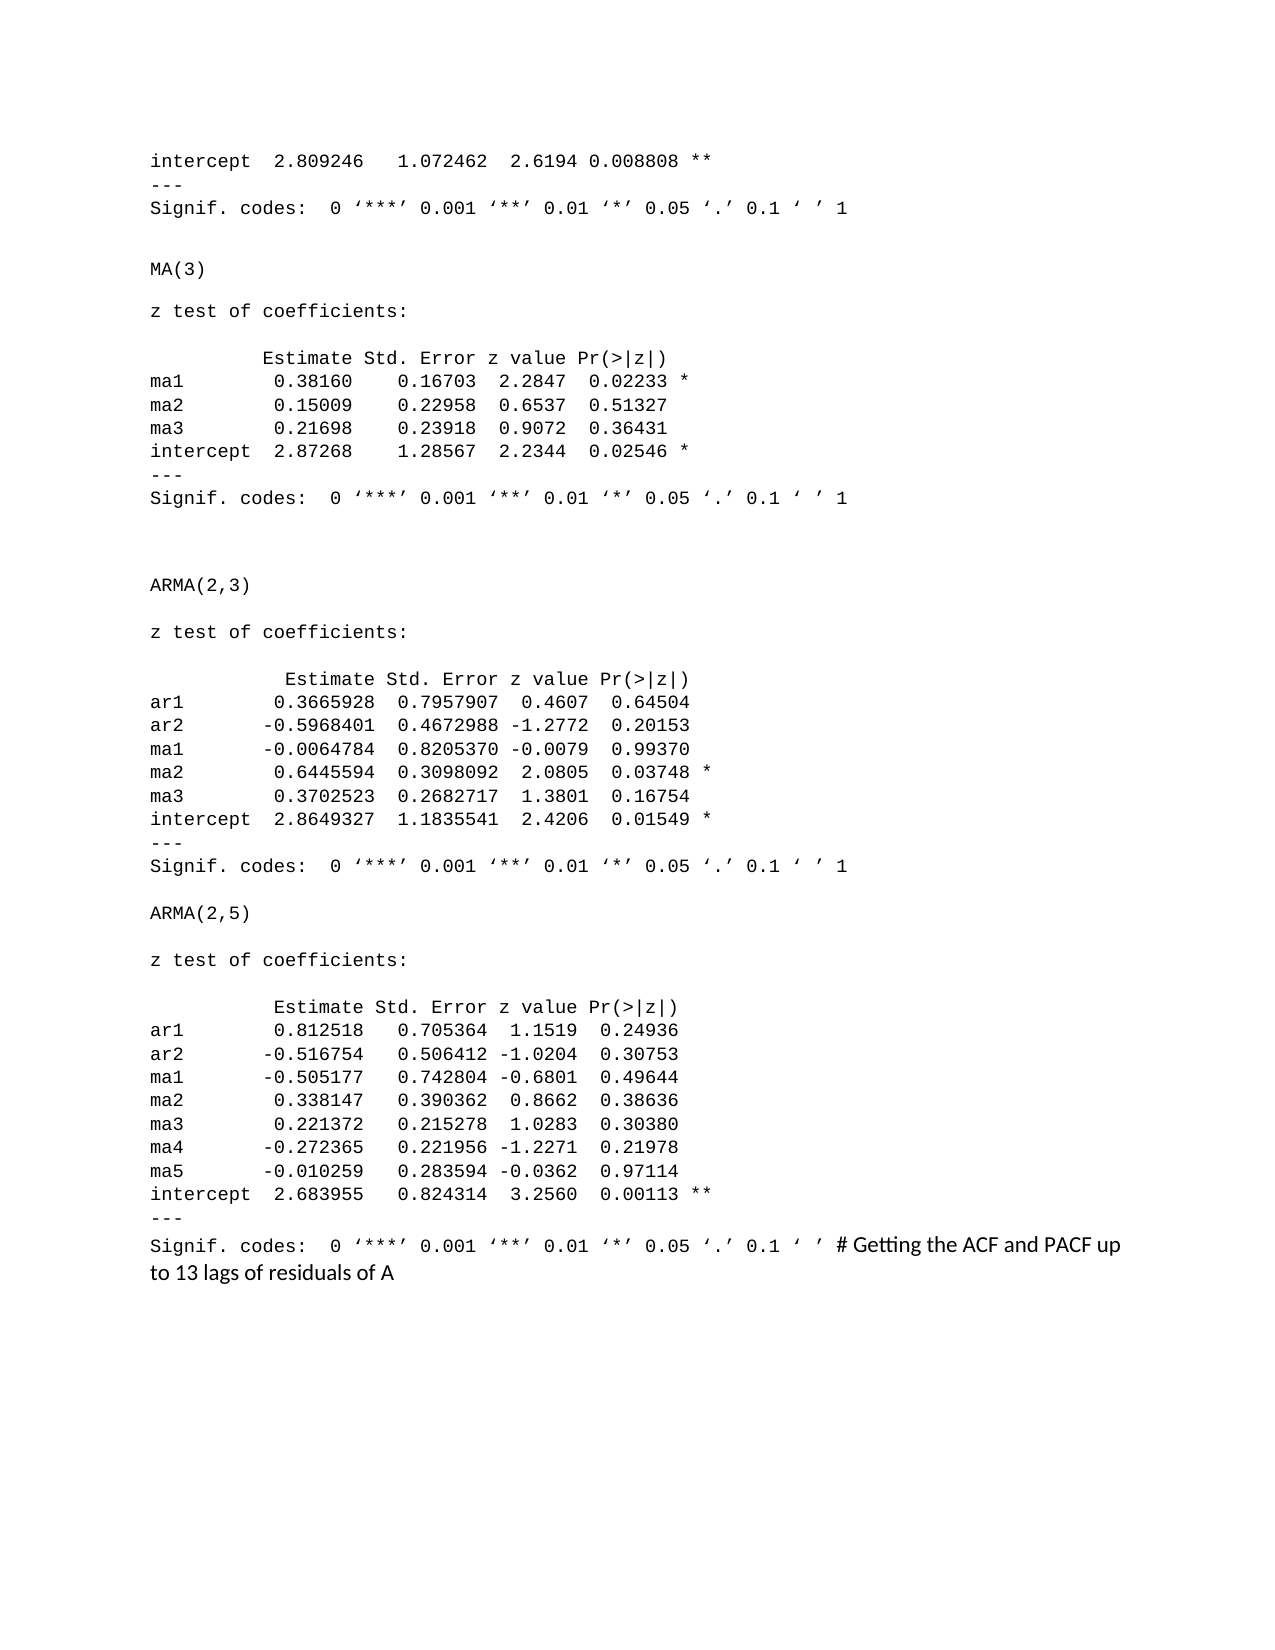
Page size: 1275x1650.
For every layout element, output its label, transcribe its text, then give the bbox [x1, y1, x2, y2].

text intercept 2.809246 1.072462 2.6194 0.008808 ** [150, 150, 1125, 173]
text ma1 -0.505177 0.742804 -0.6801 0.49644 [150, 1066, 1125, 1089]
text Signif. codes: 0 ‘***’ 0.001 ‘**’ 0.01 ‘*’ 0.05 ‘.’ 0.1 ‘ ’ 1 [150, 855, 1125, 878]
text ma3 0.3702523 0.2682717 1.3801 0.16754 [150, 784, 1125, 808]
text Estimate Std. Error z value Pr(>|z|) [150, 667, 1125, 691]
text intercept 2.8649327 1.1835541 2.4206 0.01549 * [150, 808, 1125, 831]
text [150, 1230, 1125, 1286]
text Estimate Std. Error z value Pr(>|z|) [150, 995, 1125, 1019]
text --- [150, 173, 1125, 197]
text z test of coefficients: [150, 299, 1125, 323]
text --- [150, 463, 1125, 487]
text ma3 0.21698 0.23918 0.9072 0.36431 [150, 417, 1125, 440]
text ma2 0.6445594 0.3098092 2.0805 0.03748 * [150, 761, 1125, 784]
text Estimate Std. Error z value Pr(>|z|) [150, 346, 1125, 370]
text Signif. codes: 0 ‘***’ 0.001 ‘**’ 0.01 ‘*’ 0.05 ‘.’ 0.1 ‘ ’ 1 [150, 487, 1125, 510]
text z test of coefficients: [150, 620, 1125, 644]
text Signif. codes: 0 ‘***’ 0.001 ‘**’ 0.01 ‘*’ 0.05 ‘.’ 0.1 ‘ ’ 1 [150, 197, 1125, 220]
text intercept 2.683955 0.824314 3.2560 0.00113 ** [150, 1183, 1125, 1206]
text ma1 -0.0064784 0.8205370 -0.0079 0.99370 [150, 737, 1125, 761]
text ma2 0.338147 0.390362 0.8662 0.38636 [150, 1089, 1125, 1112]
text ar2 -0.5968401 0.4672988 -1.2772 0.20153 [150, 714, 1125, 737]
text ar1 0.812518 0.705364 1.1519 0.24936 [150, 1019, 1125, 1042]
text ar1 0.3665928 0.7957907 0.4607 0.64504 [150, 691, 1125, 714]
text ma2 0.15009 0.22958 0.6537 0.51327 [150, 393, 1125, 417]
text --- [150, 1206, 1125, 1230]
text ma5 -0.010259 0.283594 -0.0362 0.97114 [150, 1159, 1125, 1183]
text ARMA(2,3) [150, 573, 1125, 597]
text ma3 0.221372 0.215278 1.0283 0.30380 [150, 1112, 1125, 1136]
text ma4 -0.272365 0.221956 -1.2271 0.21978 [150, 1136, 1125, 1159]
text --- [150, 831, 1125, 855]
text ARMA(2,5) [150, 902, 1125, 925]
text MA(3) [150, 260, 1125, 281]
text ma1 0.38160 0.16703 2.2847 0.02233 * [150, 370, 1125, 393]
text z test of coefficients: [150, 948, 1125, 972]
text ar2 -0.516754 0.506412 -1.0204 0.30753 [150, 1042, 1125, 1066]
text intercept 2.87268 1.28567 2.2344 0.02546 * [150, 440, 1125, 463]
